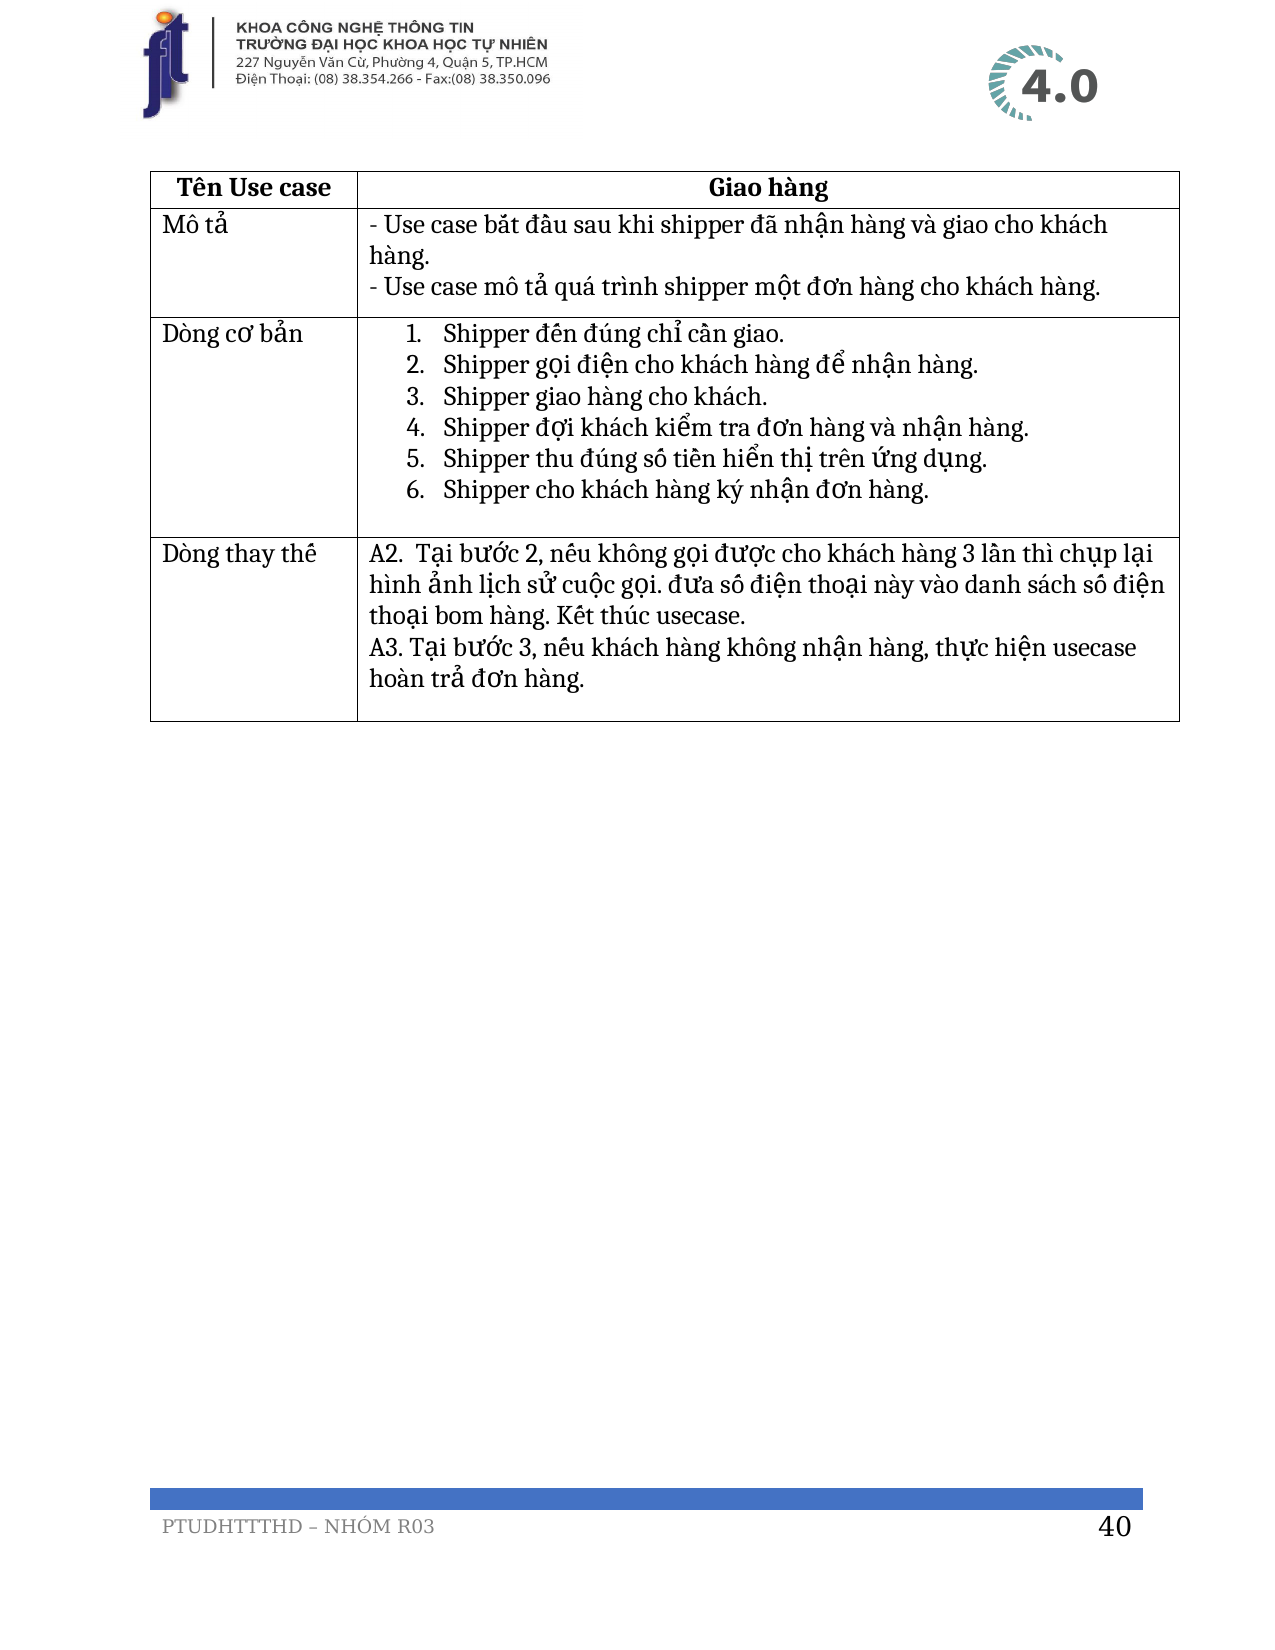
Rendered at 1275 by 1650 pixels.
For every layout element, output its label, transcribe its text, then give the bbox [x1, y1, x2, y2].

table_cell - Use case bắt đầu sau khi shipper đã nhận hàng và giao cho khách hàng. - Use case mô tả quá trình shipper một đơn hàng cho khách hàng. [358, 209, 1179, 317]
table_header Giao hàng [358, 172, 1179, 208]
table_cell Dòng cơ bản [151, 318, 357, 537]
table_header Tên Use case [151, 172, 357, 208]
table_cell A2. Tại bước 2, nếu không gọi được cho khách hàng 3 lần thì chụp lại hình ảnh lịch sử cuộc gọi. đưa số điện thoại này vào danh sách số điện thoại bom hàng. Kết thúc usecase. A3. Tại bước 3, nếu khách hàng không nhận hàng, thực hiện usecase hoàn trả đơn hàng. [358, 538, 1179, 721]
picture [120, 2, 583, 139]
table_cell Shipper đến đúng chỉ cần giao. Shipper gọi điện cho khách hàng để nhận hàng. Shipper giao hàng cho khách. Shipper đợi khách kiểm tra đơn hàng và nhận hàng. Shipper thu đúng số tiền hiển thị trên ứng dụng. Shipper cho khách hàng ký nhận đơn hàng. [358, 318, 1179, 537]
table_cell Dòng thay thế [151, 538, 357, 721]
table_cell Mô tả [151, 209, 357, 317]
picture [962, 38, 1125, 128]
